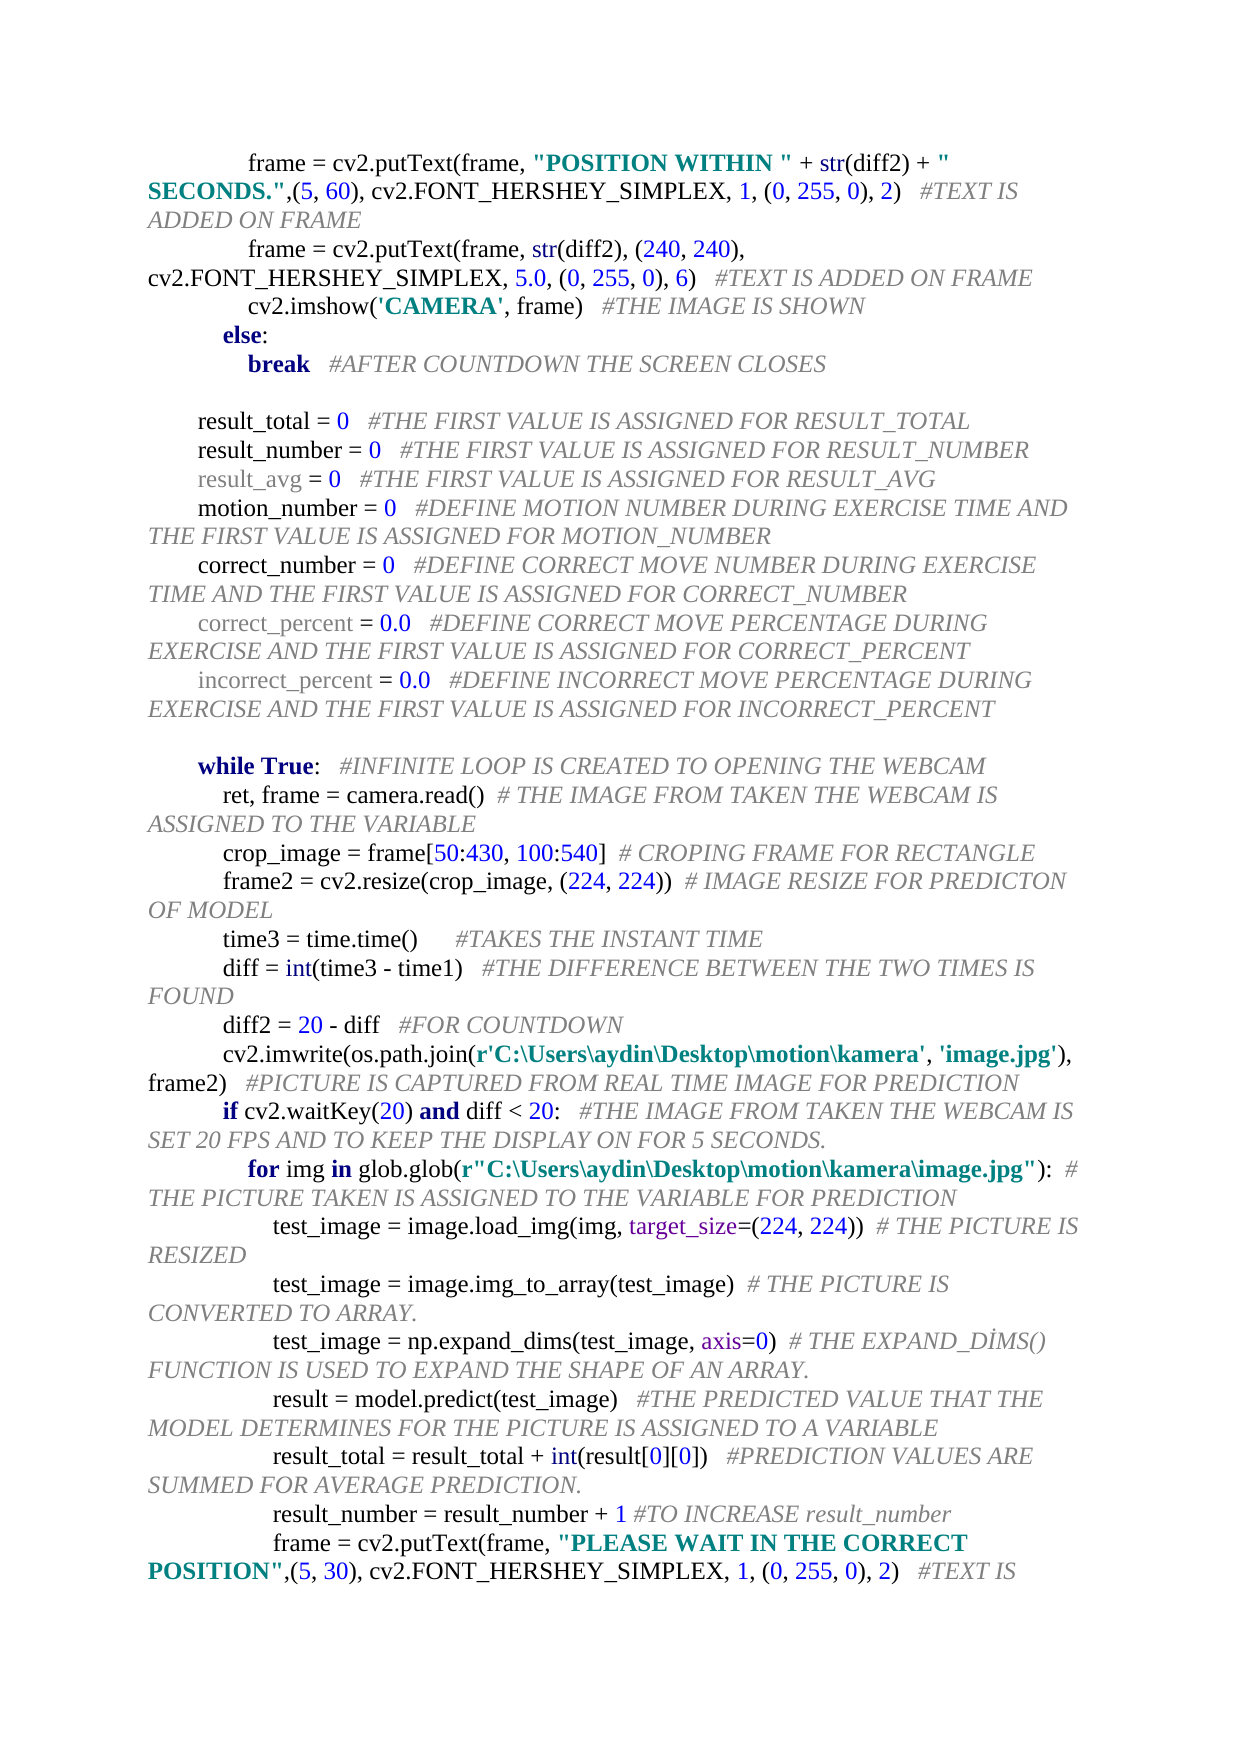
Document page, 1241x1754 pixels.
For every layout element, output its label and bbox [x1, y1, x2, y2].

text [148, 723, 1093, 1585]
text [148, 148, 1093, 723]
